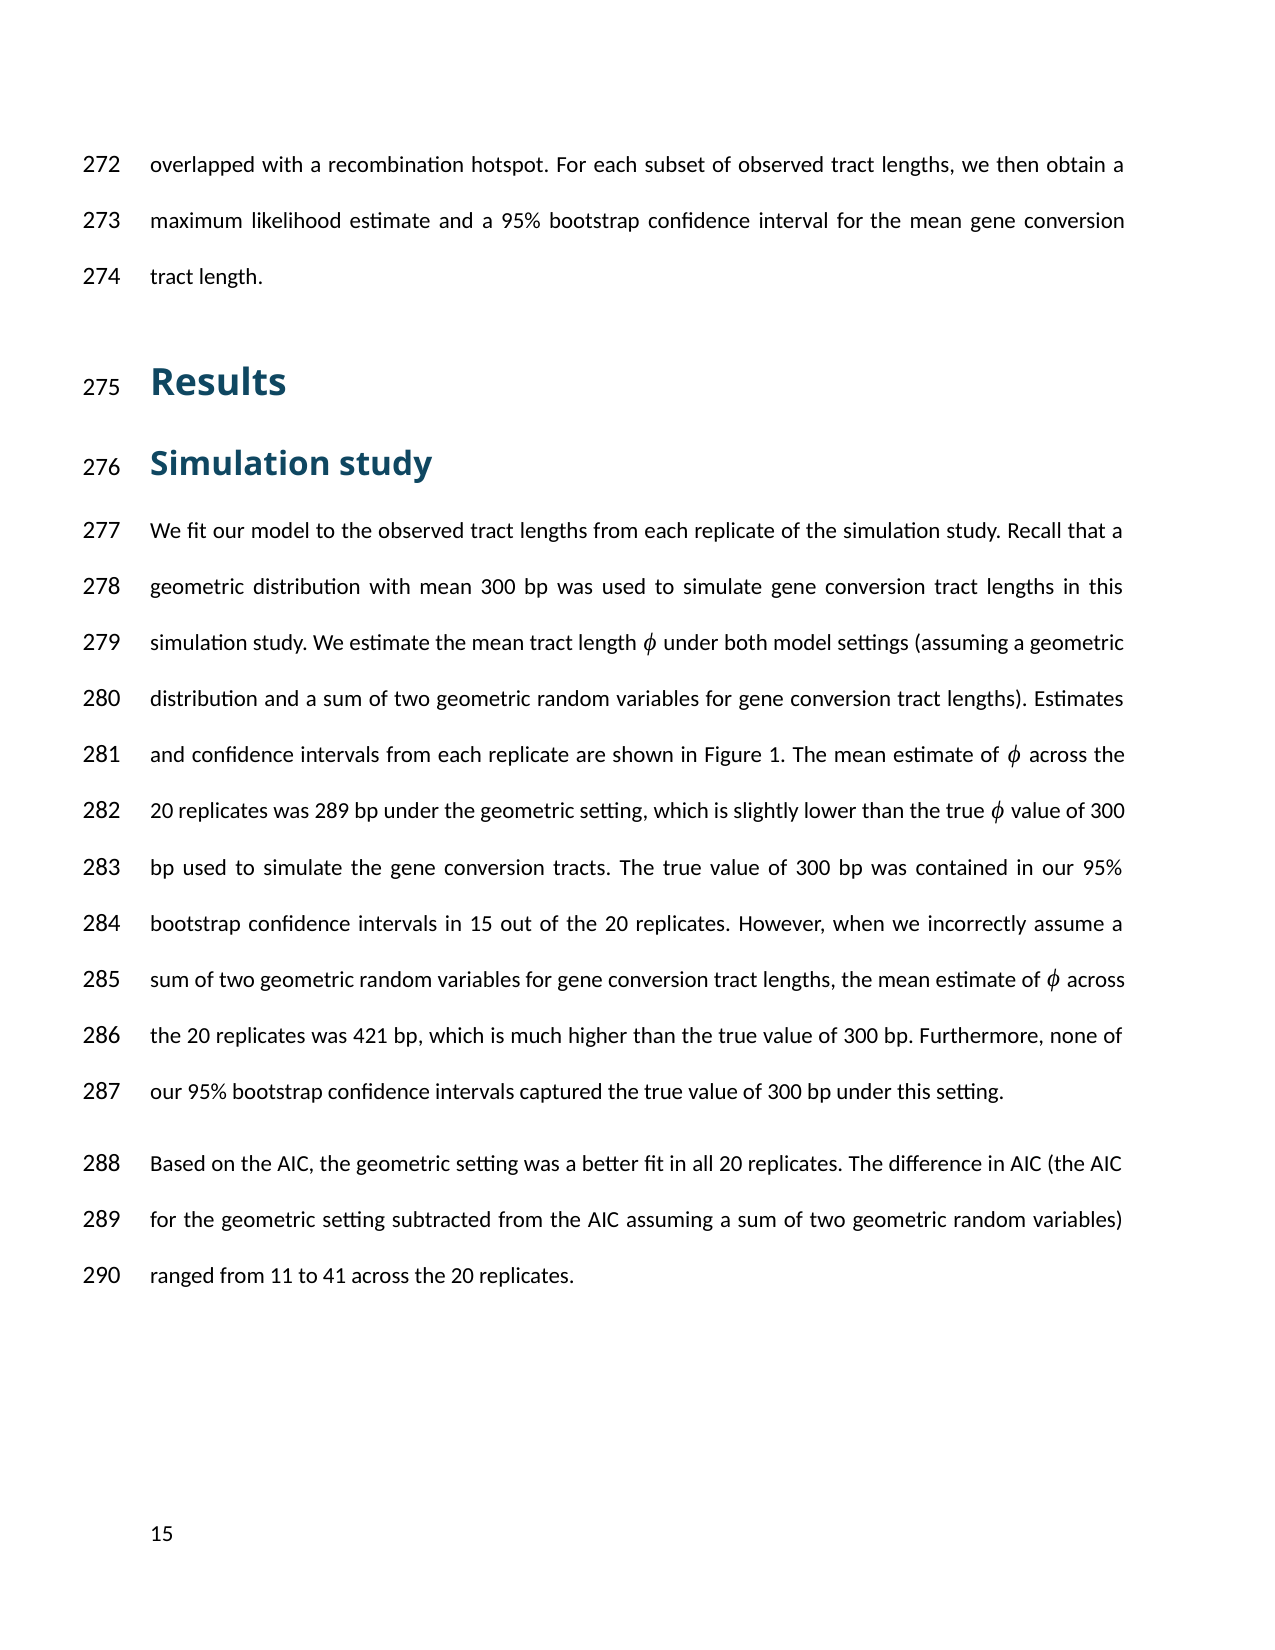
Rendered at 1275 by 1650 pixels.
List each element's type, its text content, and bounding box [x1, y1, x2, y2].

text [150, 150, 1125, 290]
subtitle Simulation study [150, 439, 1125, 485]
text We fit our model to the observed tract lengths from each replicate of the simulation study. Recall that a geometric distribution with mean 300 bp was used to simulate gene conversion tract lengths in this simulation study. We estimate the mean tract length under both model settings (assuming a geometric distribution and a sum of two geometric random variables for gene conversion tract lengths). Estimates and confidence intervals from each replicate are shown in Figure 1. The mean estimate of across the 20 replicates was 289 bp under the geometric setting, which is slightly lower than the true value of 300 bp used to simulate the gene conversion tracts. The true value of 300 bp was contained in our 95% bootstrap confidence intervals in 15 out of the 20 replicates. However, when we incorrectly assume a sum of two geometric random variables for gene conversion tract lengths, the mean estimate of across the 20 replicates was 421 bp, which is much higher than the true value of 300 bp. Furthermore, none of our 95% bootstrap confidence intervals captured the true value of 300 bp under this setting. [150, 516, 1125, 1105]
subtitle Results [150, 356, 1125, 407]
text Based on the AIC, the geometric setting was a better fit in all 20 replicates. The difference in AIC (the AIC for the geometric setting subtracted from the AIC assuming a sum of two geometric random variables) ranged from 11 to 41 across the 20 replicates. [150, 1149, 1125, 1290]
